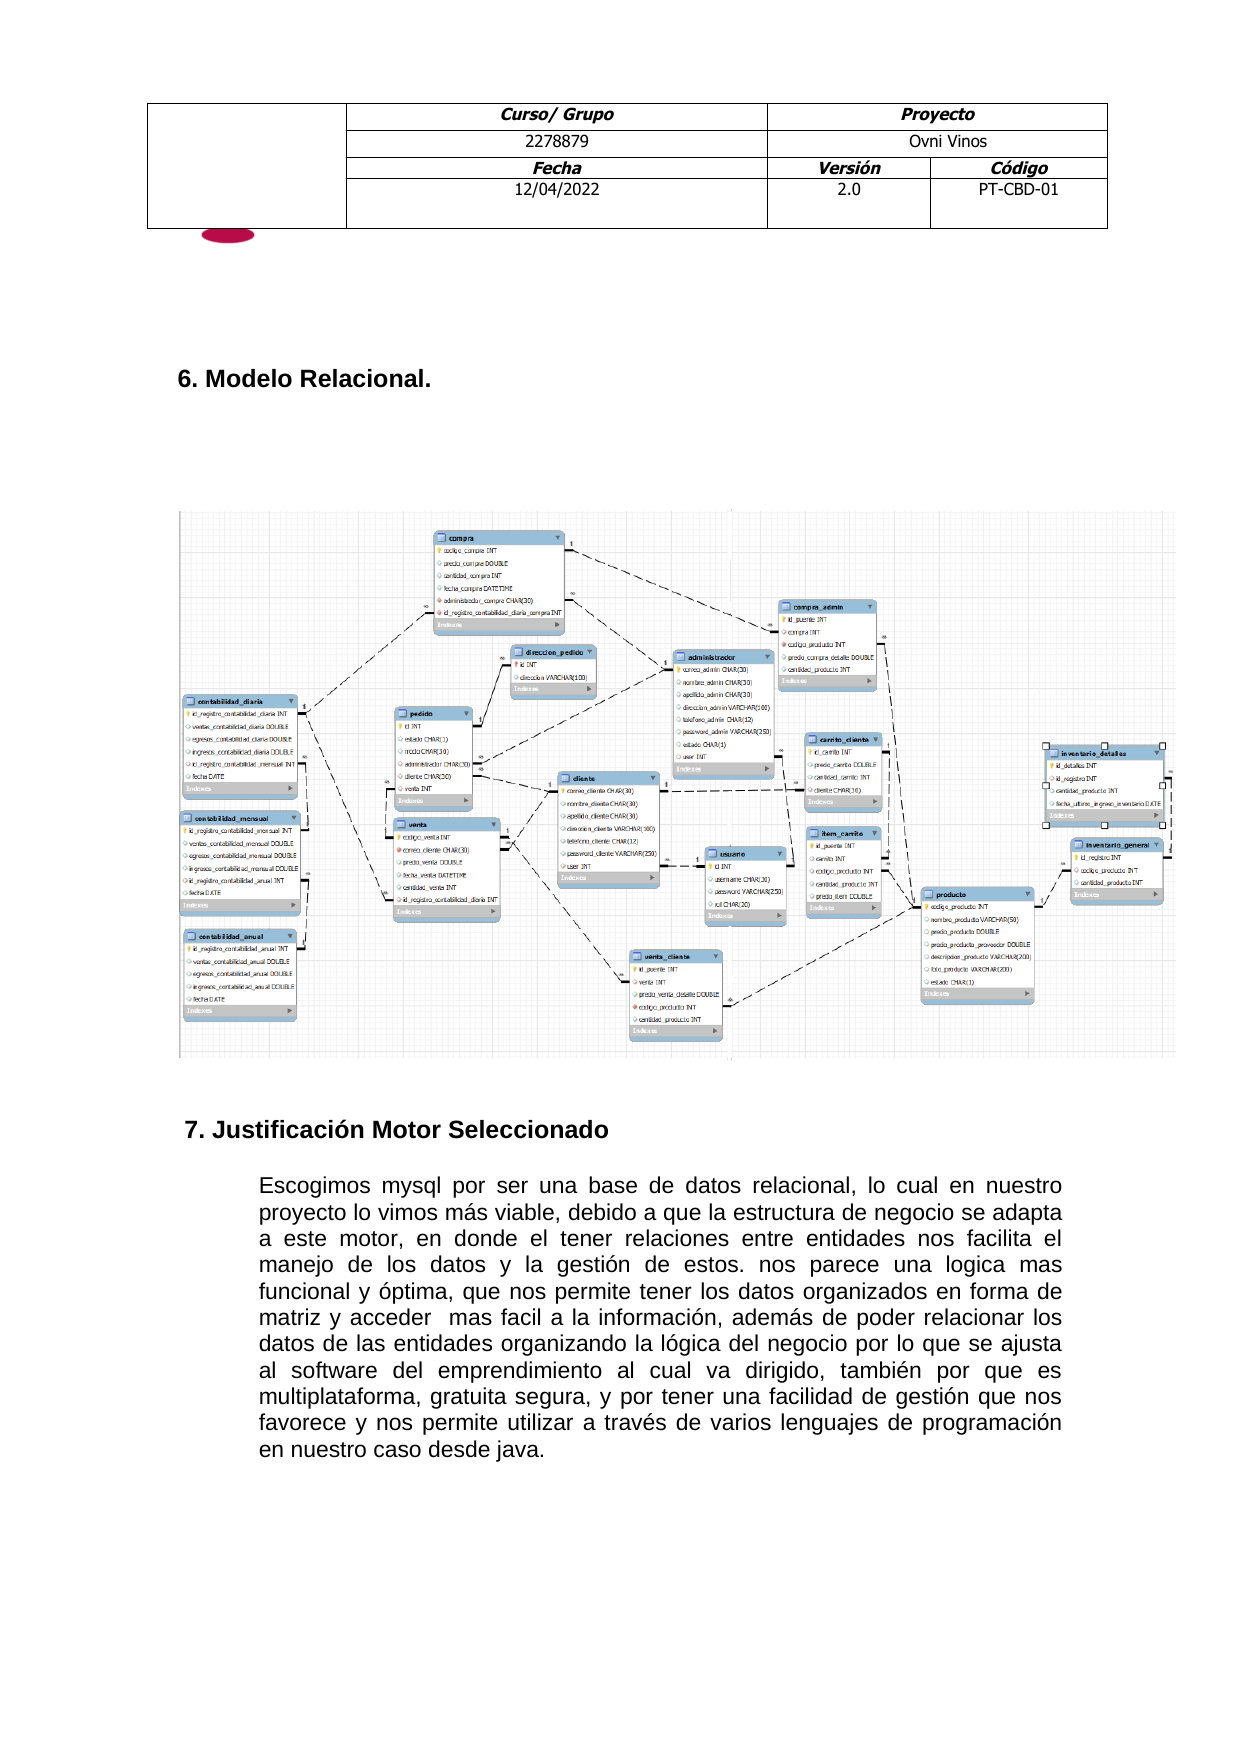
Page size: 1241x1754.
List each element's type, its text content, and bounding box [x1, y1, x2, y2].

picture [165, 229, 292, 247]
subtitle 6. Modelo Relacional. [177, 364, 1063, 393]
text Escogimos mysql por ser una base de datos relacional, lo cual en nuestro proyecto lo vimos más viable, debido a que la estructura de negocio se adapta a este motor, en donde el tener relaciones entre entidades nos facilita el manejo de los datos y la gestión de estos. nos parece una logica mas funcional y óptima, que nos permite tener los datos organizados en forma de matriz y acceder mas facil a la información, además de poder relacionar los datos de las entidades organizando la lógica del negocio por lo que se ajusta al software del emprendimiento al cual va dirigido, también por que es multiplataforma, gratuita segura, y por tener una facilidad de gestión que nos favorece y nos permite utilizar a través de varios lenguajes de programación en nuestro caso desde java. [258, 1172, 1063, 1462]
picture [177, 507, 1176, 1061]
subtitle 7. Justificación Motor Seleccionado [177, 1115, 1063, 1144]
